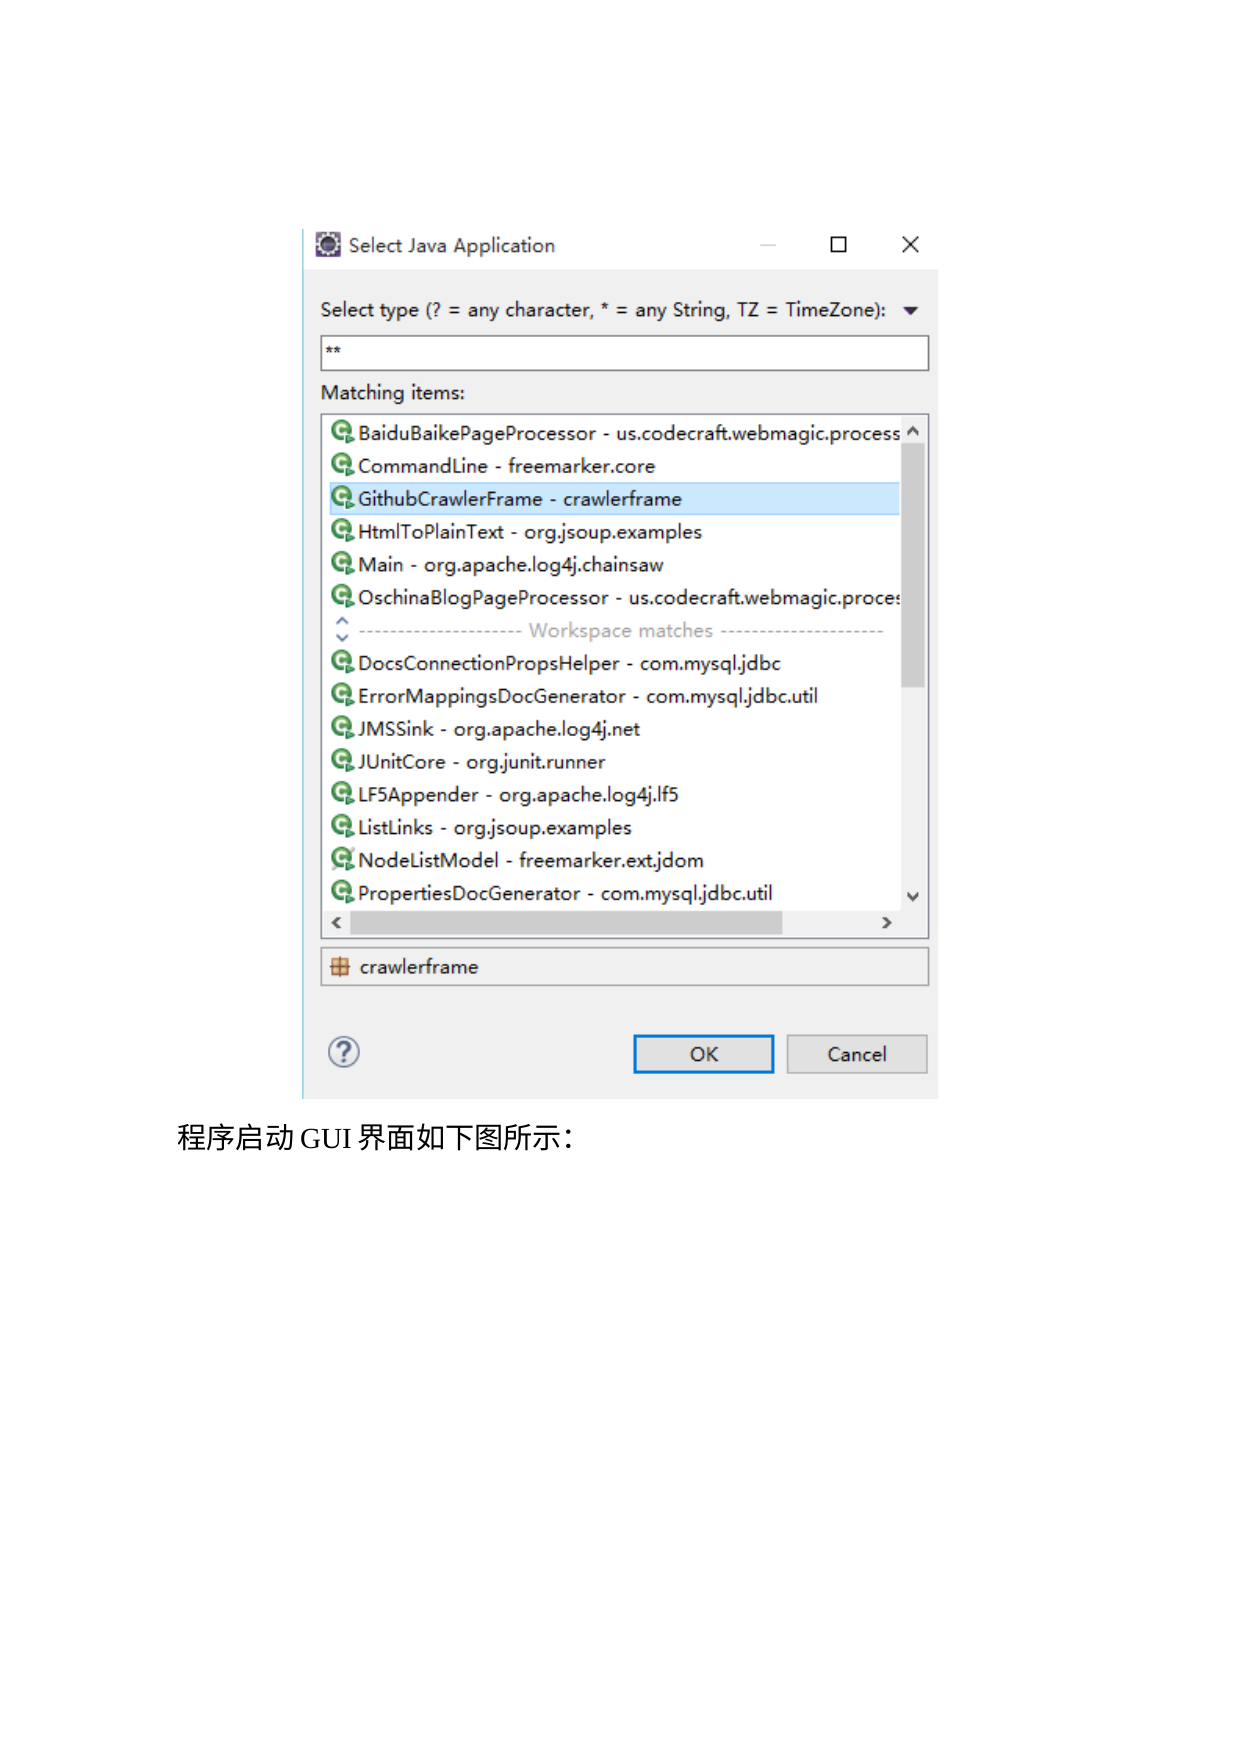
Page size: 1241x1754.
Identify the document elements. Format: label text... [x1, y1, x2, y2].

picture [302, 229, 939, 1099]
